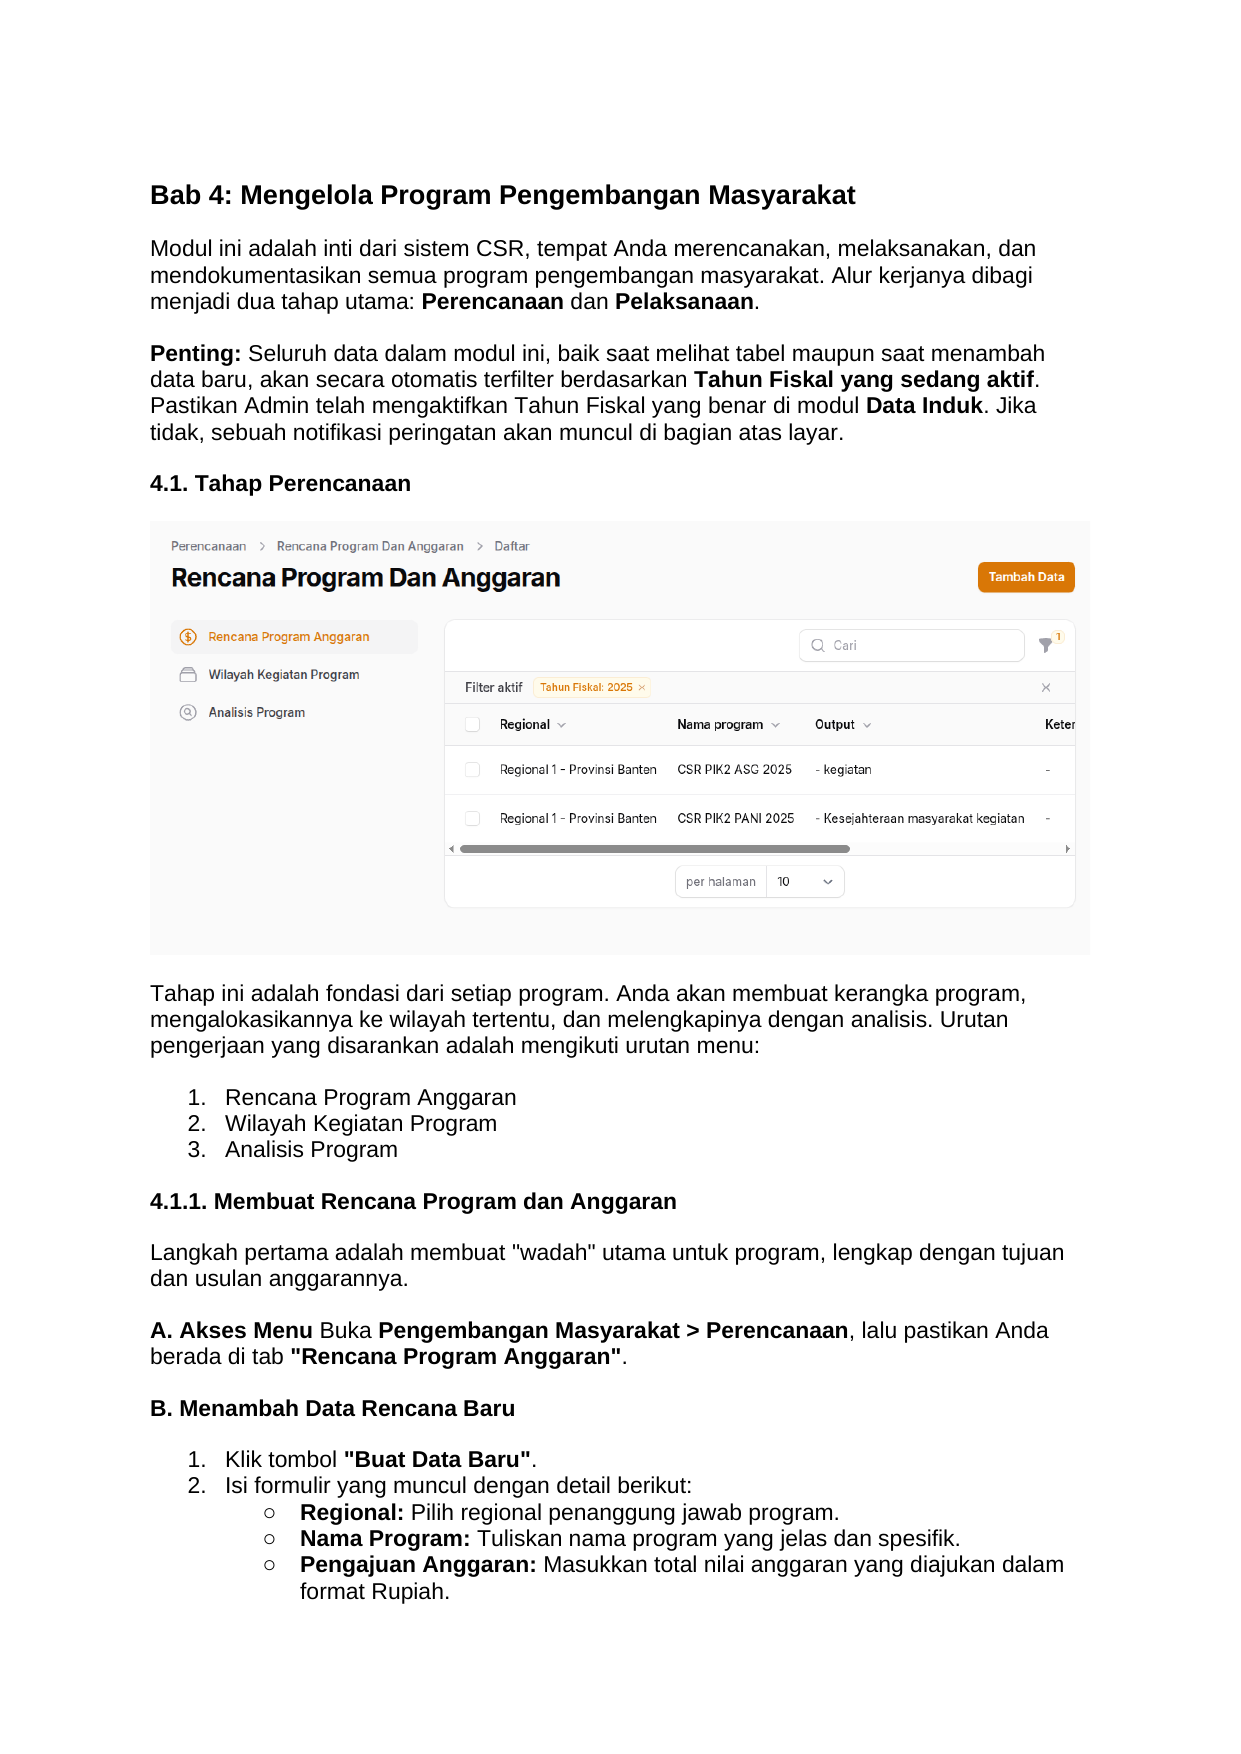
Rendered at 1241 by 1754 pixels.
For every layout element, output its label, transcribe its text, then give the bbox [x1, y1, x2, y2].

list Pengajuan Anggaran: Masukkan total nilai anggaran yang diajukan dalam format Rupiah. [262, 1551, 1090, 1604]
subtitle 4.1. Tahap Perencanaan [150, 470, 1090, 496]
text Penting: Seluruh data dalam modul ini, baik saat melihat tabel maupun saat menambah data baru, akan secara otomatis terfilter berdasarkan Tahun Fiskal yang sedang aktif. Pastikan Admin telah mengaktifkan Tahun Fiskal yang benar di modul Data Induk. Jika tidak, sebuah notifikasi peringatan akan muncul di bagian atas layar. [150, 339, 1090, 445]
list Wilayah Kegiatan Program [187, 1110, 1090, 1136]
text Modul ini adalah inti dari sistem CSR, tempat Anda merencanakan, melaksanakan, dan mendokumentasikan semua program pengembangan masyarakat. Alur kerjanya dibagi menjadi dua tahap utama: Perencanaan dan Pelaksanaan. [150, 235, 1090, 314]
list Nama Program: Tuliskan nama program yang jelas dan spesifik. [262, 1525, 1090, 1551]
list Regional: Pilih regional penanggung jawab program. [262, 1498, 1090, 1525]
text B. Menambah Data Rencana Baru [150, 1394, 1090, 1421]
subtitle 4.1.1. Membuat Rencana Program dan Anggaran [150, 1188, 1090, 1214]
list Rencana Program Anggaran [187, 1084, 1090, 1110]
text Langkah pertama adalah membuat "wadah" utama untuk program, lengkap dengan tujuan dan usulan anggarannya. [150, 1239, 1090, 1292]
list Isi formulir yang muncul dengan detail berikut: [187, 1472, 1090, 1498]
text Tahap ini adalah fondasi dari setiap program. Anda akan membuat kerangka program, mengalokasikannya ke wilayah tertentu, dan melengkapinya dengan analisis. Urutan pengerjaan yang disarankan adalah mengikuti urutan menu: [150, 979, 1090, 1059]
text A. Akses Menu Buka Pengembangan Masyarakat > Perencanaan, lalu pastikan Anda berada di tab "Rencana Program Anggaran". [150, 1317, 1090, 1369]
subtitle Bab 4: Mengelola Program Pengembangan Masyarakat [150, 179, 1090, 210]
list Klik tombol "Buat Data Baru". [187, 1446, 1090, 1472]
picture [150, 521, 1091, 955]
list Analisis Program [187, 1136, 1090, 1163]
